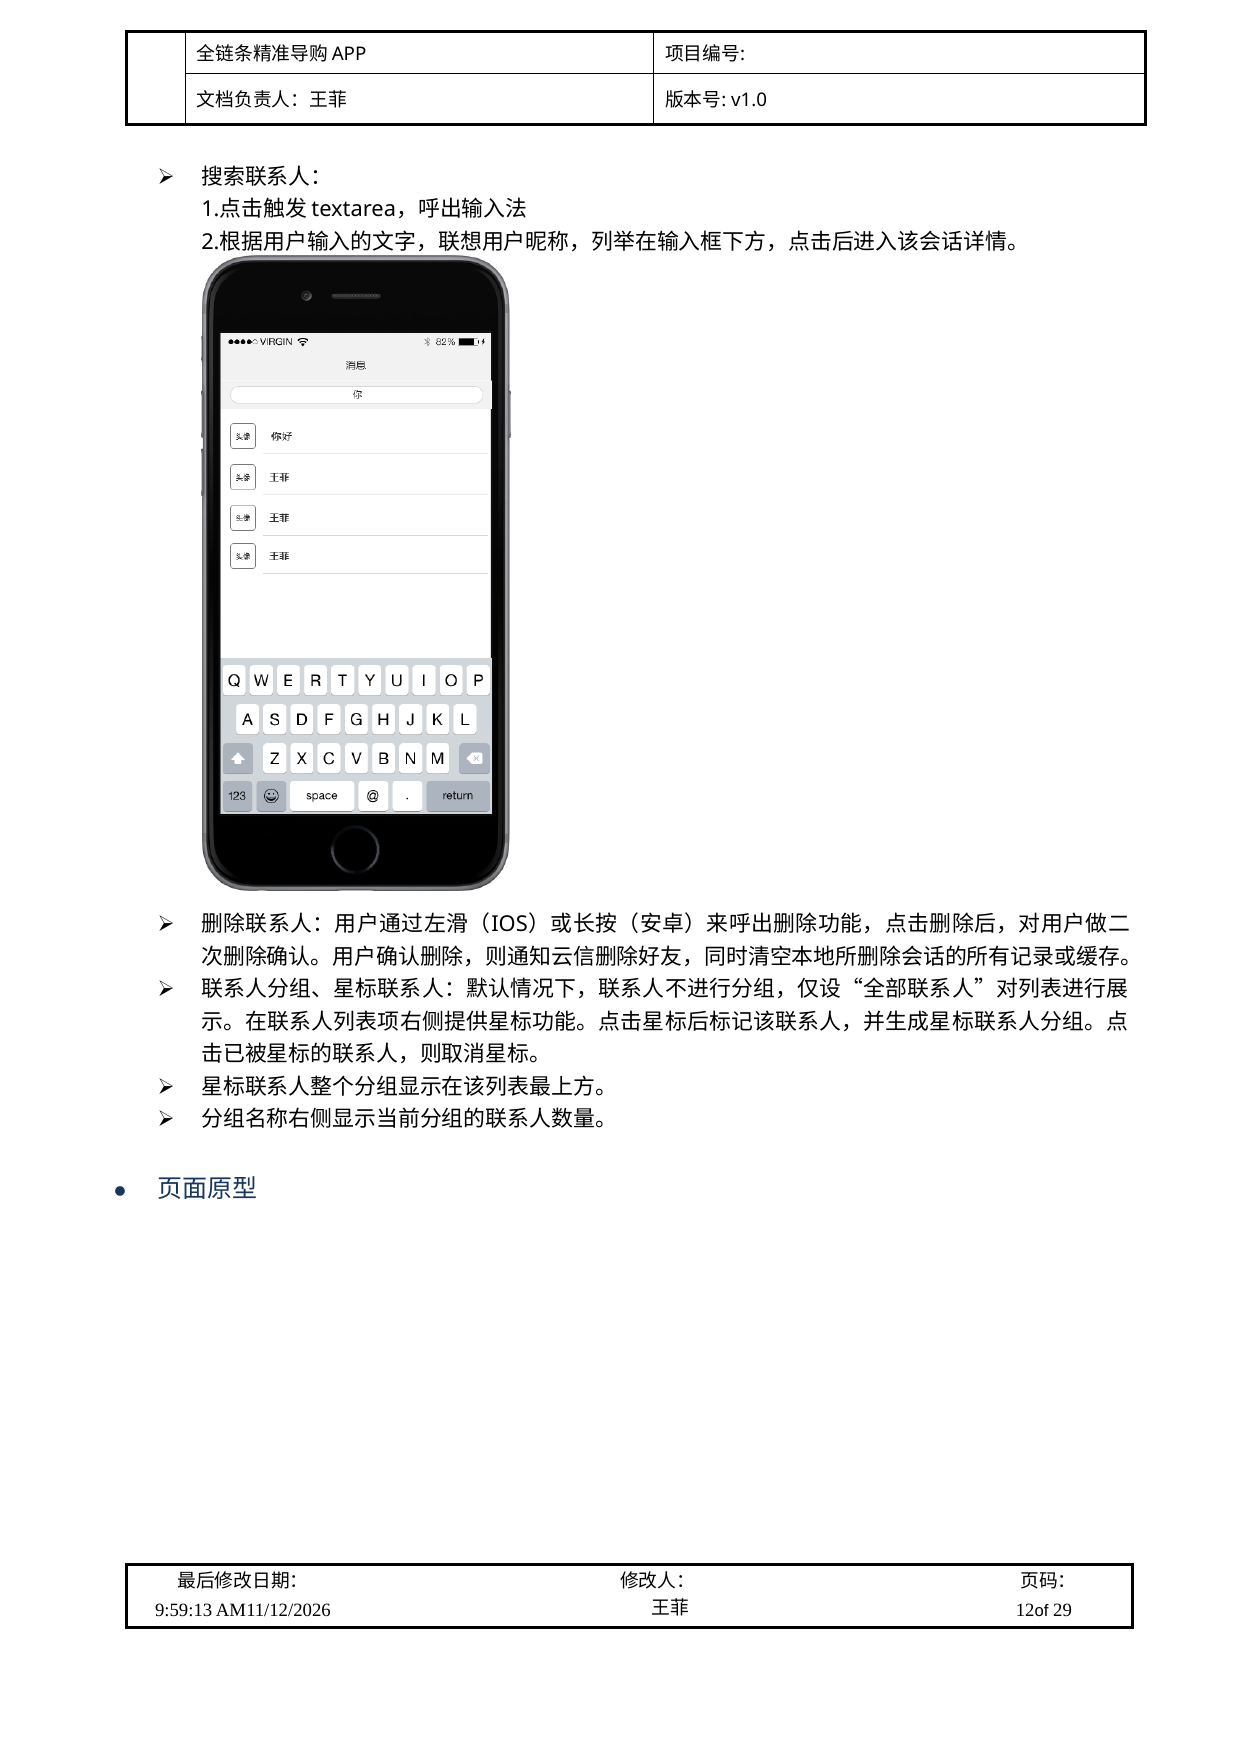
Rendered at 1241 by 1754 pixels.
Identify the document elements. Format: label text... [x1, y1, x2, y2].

picture [201, 255, 511, 891]
list 删除联系人：用户通过左滑（IOS）或长按（安卓）来呼出删除功能，点击删除后，对用户做二次删除确认。用户确认删除，则通知云信删除好友，同时清空本地所删除会话的所有记录或缓存。 [157, 906, 1131, 971]
list 搜索联系人： [157, 158, 1131, 191]
list 2.根据用户输入的文字，联想用户昵称，列举在输入框下方，点击后进入该会话详情。 [201, 223, 1131, 256]
list 星标联系人整个分组显示在该列表最上方。 [157, 1068, 1131, 1101]
list 联系人分组、星标联系人：默认情况下，联系人不进行分组，仅设“全部联系人”对列表进行展示。在联系人列表项右侧提供星标功能。点击星标后标记该联系人，并生成星标联系人分组。点击已被星标的联系人，则取消星标。 [157, 971, 1131, 1068]
text 页面原型 [113, 1154, 1131, 1219]
list 1.点击触发textarea，呼出输入法 [201, 191, 1131, 223]
list 分组名称右侧显示当前分组的联系人数量。 [157, 1101, 1131, 1133]
